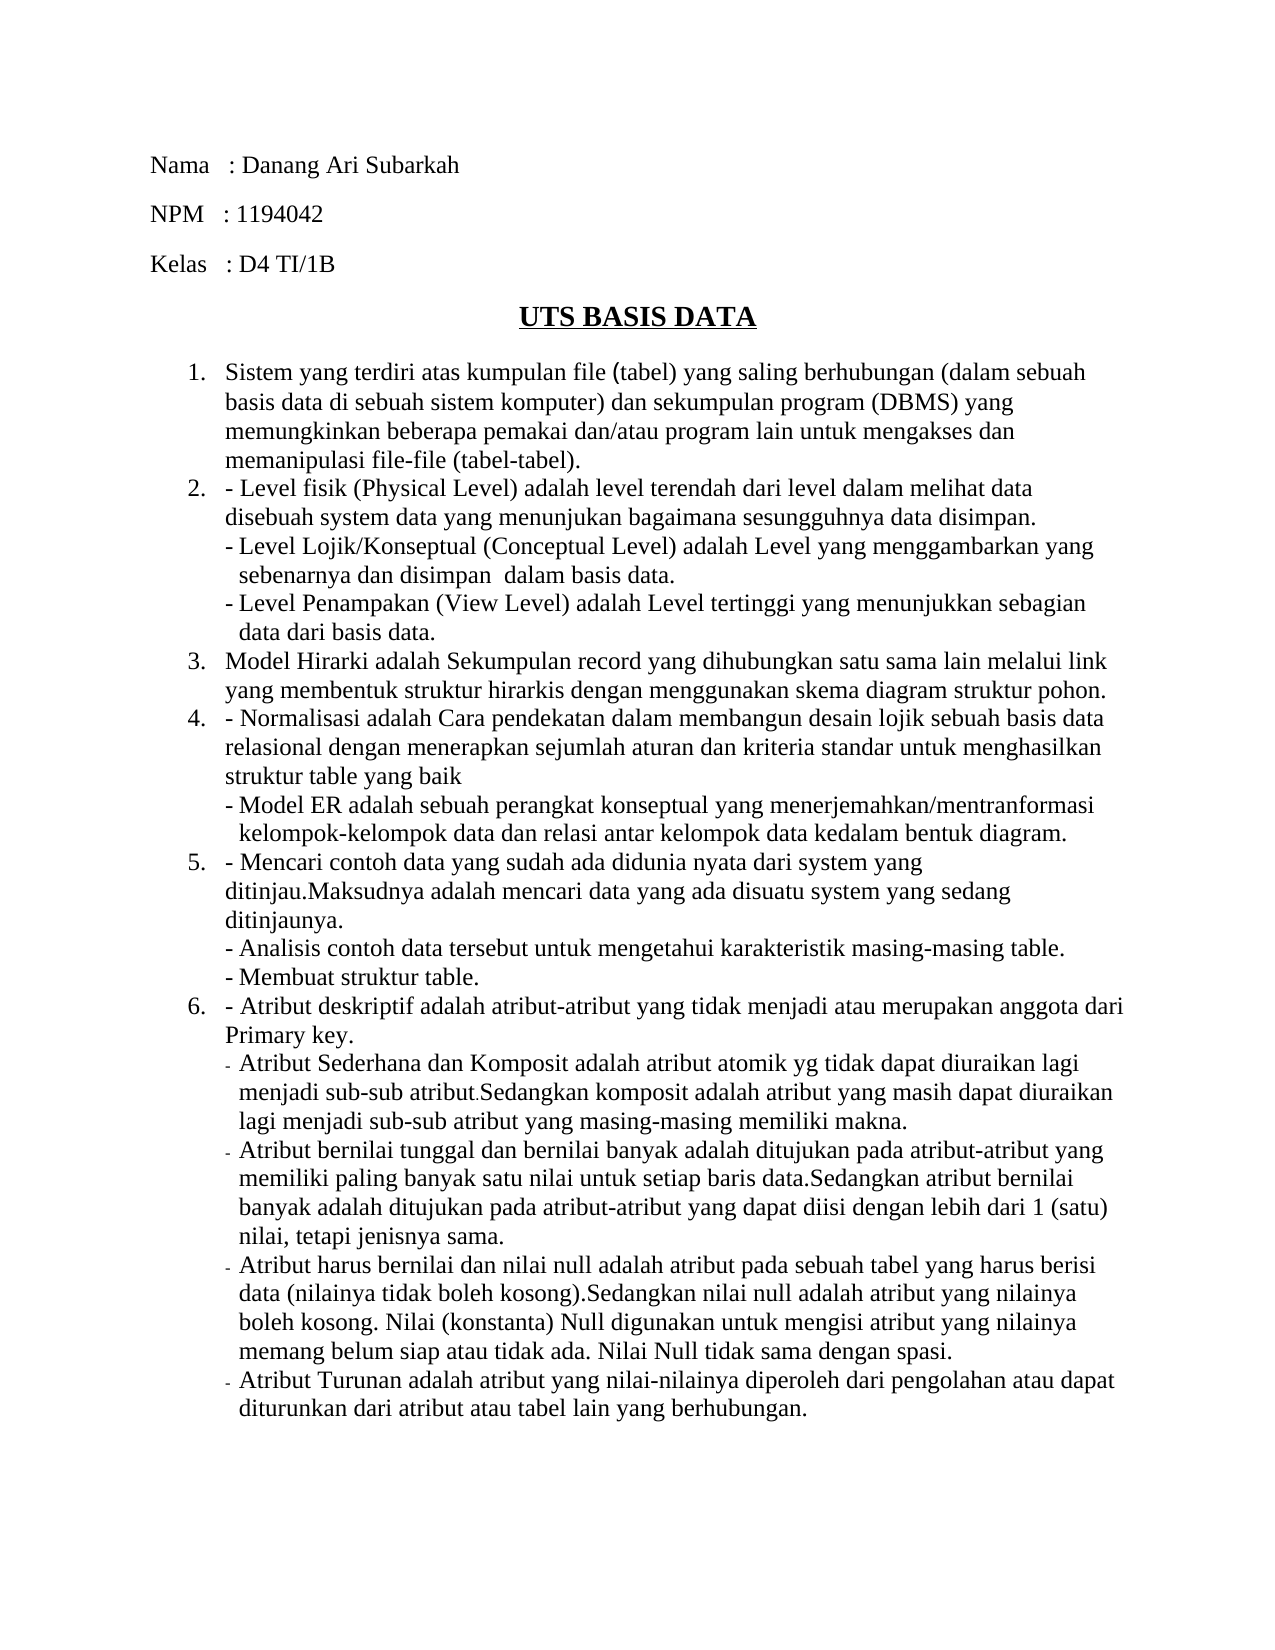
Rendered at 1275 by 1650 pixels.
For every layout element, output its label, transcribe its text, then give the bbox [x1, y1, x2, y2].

list Atribut Sederhana dan Komposit adalah atribut atomik yg tidak dapat diuraikan lagi menjadi sub-sub atribut.Sedangkan komposit adalah atribut yang masih dapat diuraikan lagi menjadi sub-sub atribut yang masing-masing memiliki makna. [225, 1048, 1125, 1135]
list Analisis contoh data tersebut untuk mengetahui karakteristik masing-masing table. [225, 933, 1125, 962]
list - Level fisik (Physical Level) adalah level terendah dari level dalam melihat data disebuah system data yang menunjukan bagaimana sesungguhnya data disimpan. [187, 473, 1125, 531]
text Nama : Danang Ari Subarkah [150, 150, 1125, 179]
list - Mencari contoh data yang sudah ada didunia nyata dari system yang ditinjau.Maksudnya adalah mencari data yang ada disuatu system yang sedang ditinjaunya. [187, 847, 1125, 933]
list - Normalisasi adalah Cara pendekatan dalam membangun desain lojik sebuah basis data relasional dengan menerapkan sejumlah aturan dan kriteria standar untuk menghasilkan struktur table yang baik [187, 703, 1125, 790]
list - Atribut deskriptif adalah atribut-atribut yang tidak menjadi atau merupakan anggota dari [187, 991, 1125, 1020]
list Sistem yang terdiri atas kumpulan file (tabel) yang saling berhubungan (dalam sebuah basis data di sebuah sistem komputer) dan sekumpulan program (DBMS) yang memungkinkan beberapa pemakai dan/atau program lain untuk mengakses dan memanipulasi file-file (tabel-tabel). [187, 353, 1125, 473]
text NPM : 1194042 [150, 199, 1125, 228]
list Membuat struktur table. [225, 962, 1125, 991]
text Kelas : D4 TI/1B [150, 249, 1125, 278]
list Atribut Turunan adalah atribut yang nilai-nilainya diperoleh dari pengolahan atau dapat diturunkan dari atribut atau tabel lain yang berhubungan. [225, 1365, 1125, 1422]
list Atribut bernilai tunggal dan bernilai banyak adalah ditujukan pada atribut-atribut yang memiliki paling banyak satu nilai untuk setiap baris data.Sedangkan atribut bernilai banyak adalah ditujukan pada atribut-atribut yang dapat diisi dengan lebih dari 1 (satu) nilai, tetapi jenisnya sama. [225, 1135, 1125, 1250]
list Primary key. [225, 1020, 1125, 1048]
list Model ER adalah sebuah perangkat konseptual yang menerjemahkan/mentranformasi kelompok-kelompok data dan relasi antar kelompok data kedalam bentuk diagram. [225, 790, 1125, 847]
list Level Penampakan (View Level) adalah Level tertinggi yang menunjukkan sebagian data dari basis data. [225, 588, 1125, 646]
list Model Hirarki adalah Sekumpulan record yang dihubungkan satu sama lain melalui link yang membentuk struktur hirarkis dengan menggunakan skema diagram struktur pohon. [187, 646, 1125, 703]
list Level Lojik/Konseptual (Conceptual Level) adalah Level yang menggambarkan yang sebenarnya dan disimpan dalam basis data. [225, 531, 1125, 588]
list Atribut harus bernilai dan nilai null adalah atribut pada sebuah tabel yang harus berisi data (nilainya tidak boleh kosong).Sedangkan nilai null adalah atribut yang nilainya boleh kosong. Nilai (konstanta) Null digunakan untuk mengisi atribut yang nilainya memang belum siap atau tidak ada. Nilai Null tidak sama dengan spasi. [225, 1250, 1125, 1365]
text UTS BASIS DATA [150, 299, 1125, 332]
